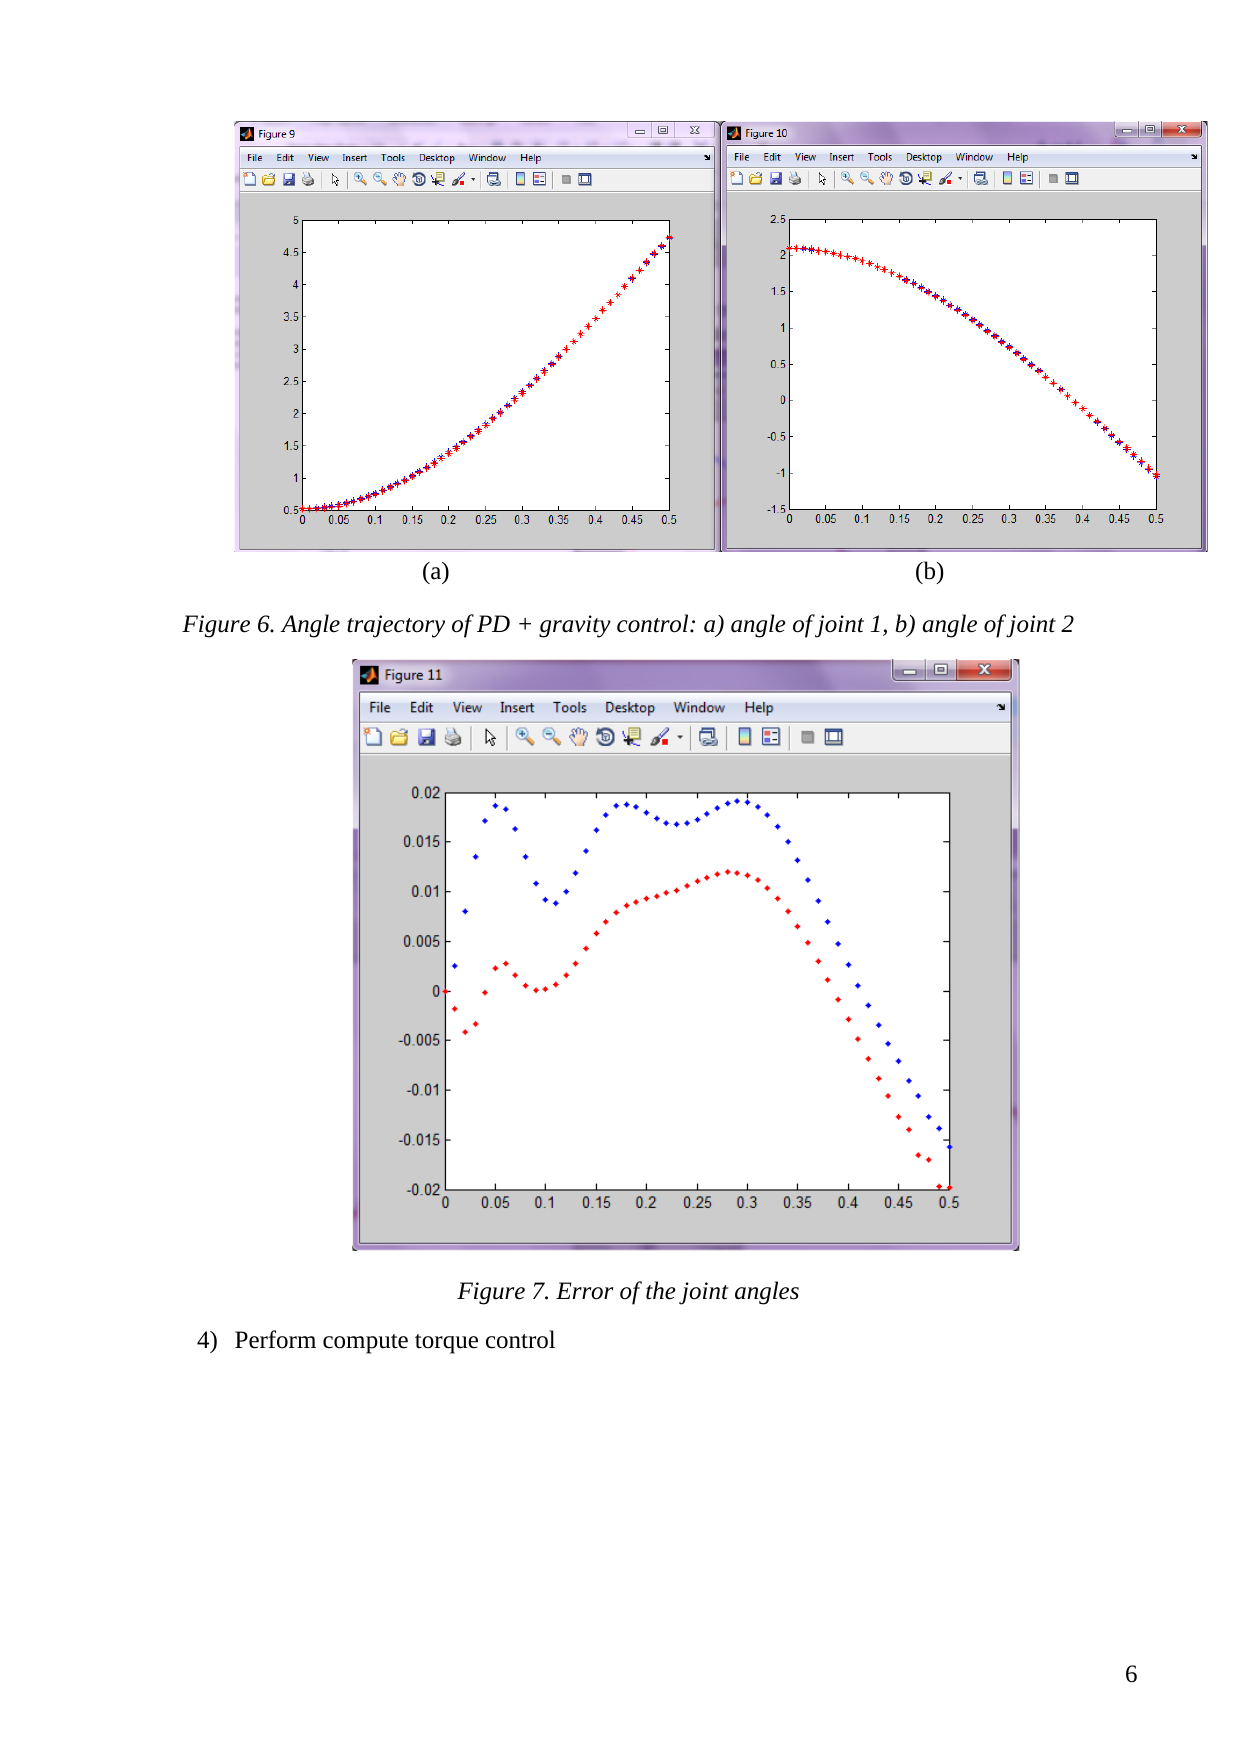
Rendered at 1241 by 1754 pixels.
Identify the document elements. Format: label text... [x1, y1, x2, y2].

picture [352, 659, 1020, 1251]
list Perform compute torque control [197, 1325, 1137, 1354]
picture [234, 121, 1208, 552]
text Figure 6. Angle trajectory of PD + gravity control: a) angle of joint 1, b) angle of joint 2 [122, 609, 1137, 638]
list (a) (b) [234, 556, 1137, 584]
text Figure 7. Error of the joint angles [122, 1276, 1137, 1304]
